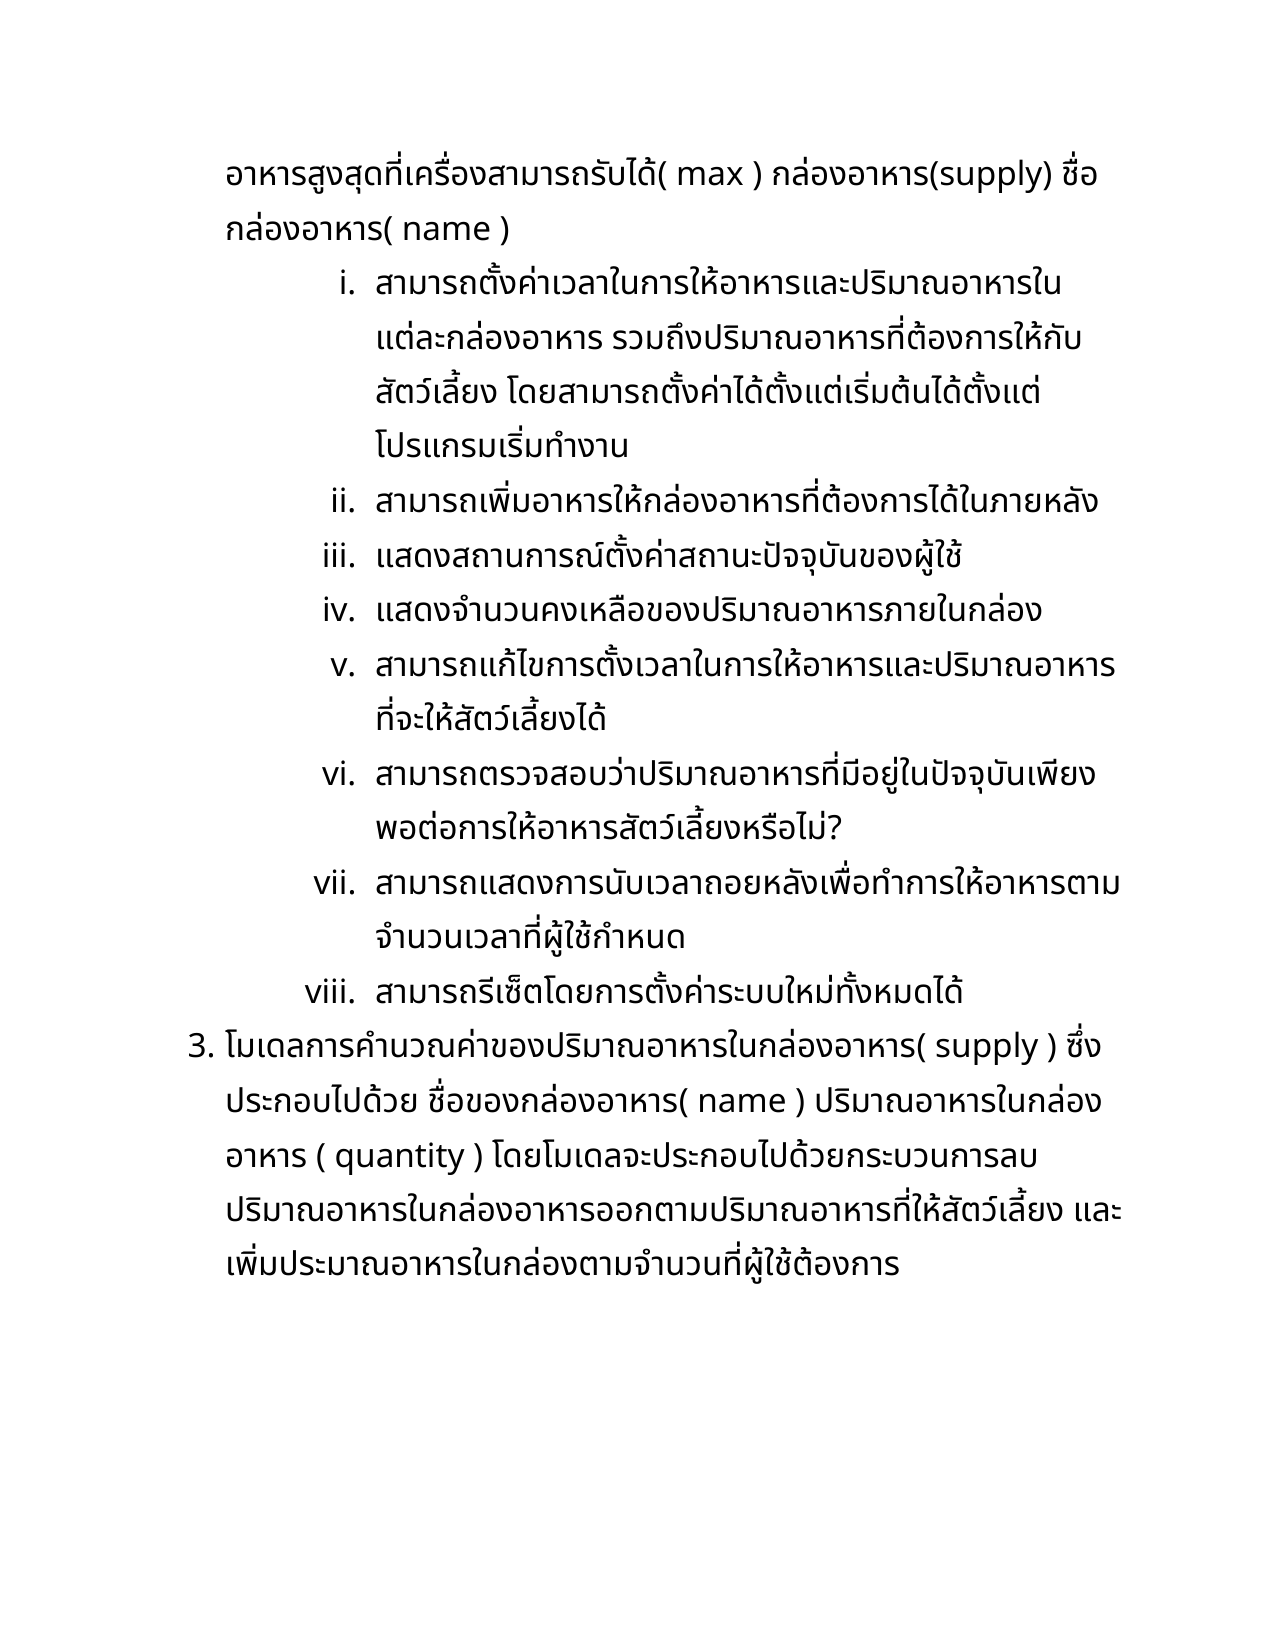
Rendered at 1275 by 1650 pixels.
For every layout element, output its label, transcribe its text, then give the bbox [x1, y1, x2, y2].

list สามารถตั้งค่าเวลาในการให้อาหารและปริมาณอาหารในแต่ละกล่องอาหาร รวมถึงปริมาณอาหารที่ต้องการให้กับสัตว์เลี้ยง โดยสามารถตั้งค่าได้ตั้งแต่เริ่มต้นได้ตั้งแต่โปรแกรมเริ่มทำงาน [356, 259, 1125, 473]
list สามารถแก้ไขการตั้งเวลาในการให้อาหารและปริมาณอาหารที่จะให้สัตว์เลี้ยงได้ [356, 641, 1125, 746]
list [187, 150, 1125, 255]
list สามารถรีเซ็ตโดยการตั้งค่าระบบใหม่ทั้งหมดได้ [356, 968, 1125, 1018]
list โมเดลการคำนวณค่าของปริมาณอาหารในกล่องอาหาร( supply ) ซึ่งประกอบไปด้วย ชื่อของกล่องอาหาร( name ) ปริมาณอาหารในกล่องอาหาร ( quantity ) โดยโมเดลจะประกอบไปด้วยกระบวนการลบปริมาณอาหารในกล่องอาหารออกตามปริมาณอาหารที่ให้สัตว์เลี้ยง และเพิ่มประมาณอาหารในกล่องตามจำนวนที่ผู้ใช้ต้องการ [187, 1022, 1125, 1291]
list แสดงจำนวนคงเหลือของปริมาณอาหารภายในกล่อง [356, 586, 1125, 637]
list แสดงสถานการณ์ตั้งค่าสถานะปัจจุบันของผู้ใช้ [356, 531, 1125, 582]
list สามารถแสดงการนับเวลาถอยหลังเพื่อทำการให้อาหารตามจำนวนเวลาที่ผู้ใช้กำหนด [356, 859, 1125, 964]
list สามารถตรวจสอบว่าปริมาณอาหารที่มีอยู่ในปัจจุบันเพียงพอต่อการให้อาหารสัตว์เลี้ยงหรือไม่? [356, 749, 1125, 855]
list สามารถเพิ่มอาหารให้กล่องอาหารที่ต้องการได้ในภายหลัง [356, 477, 1125, 527]
